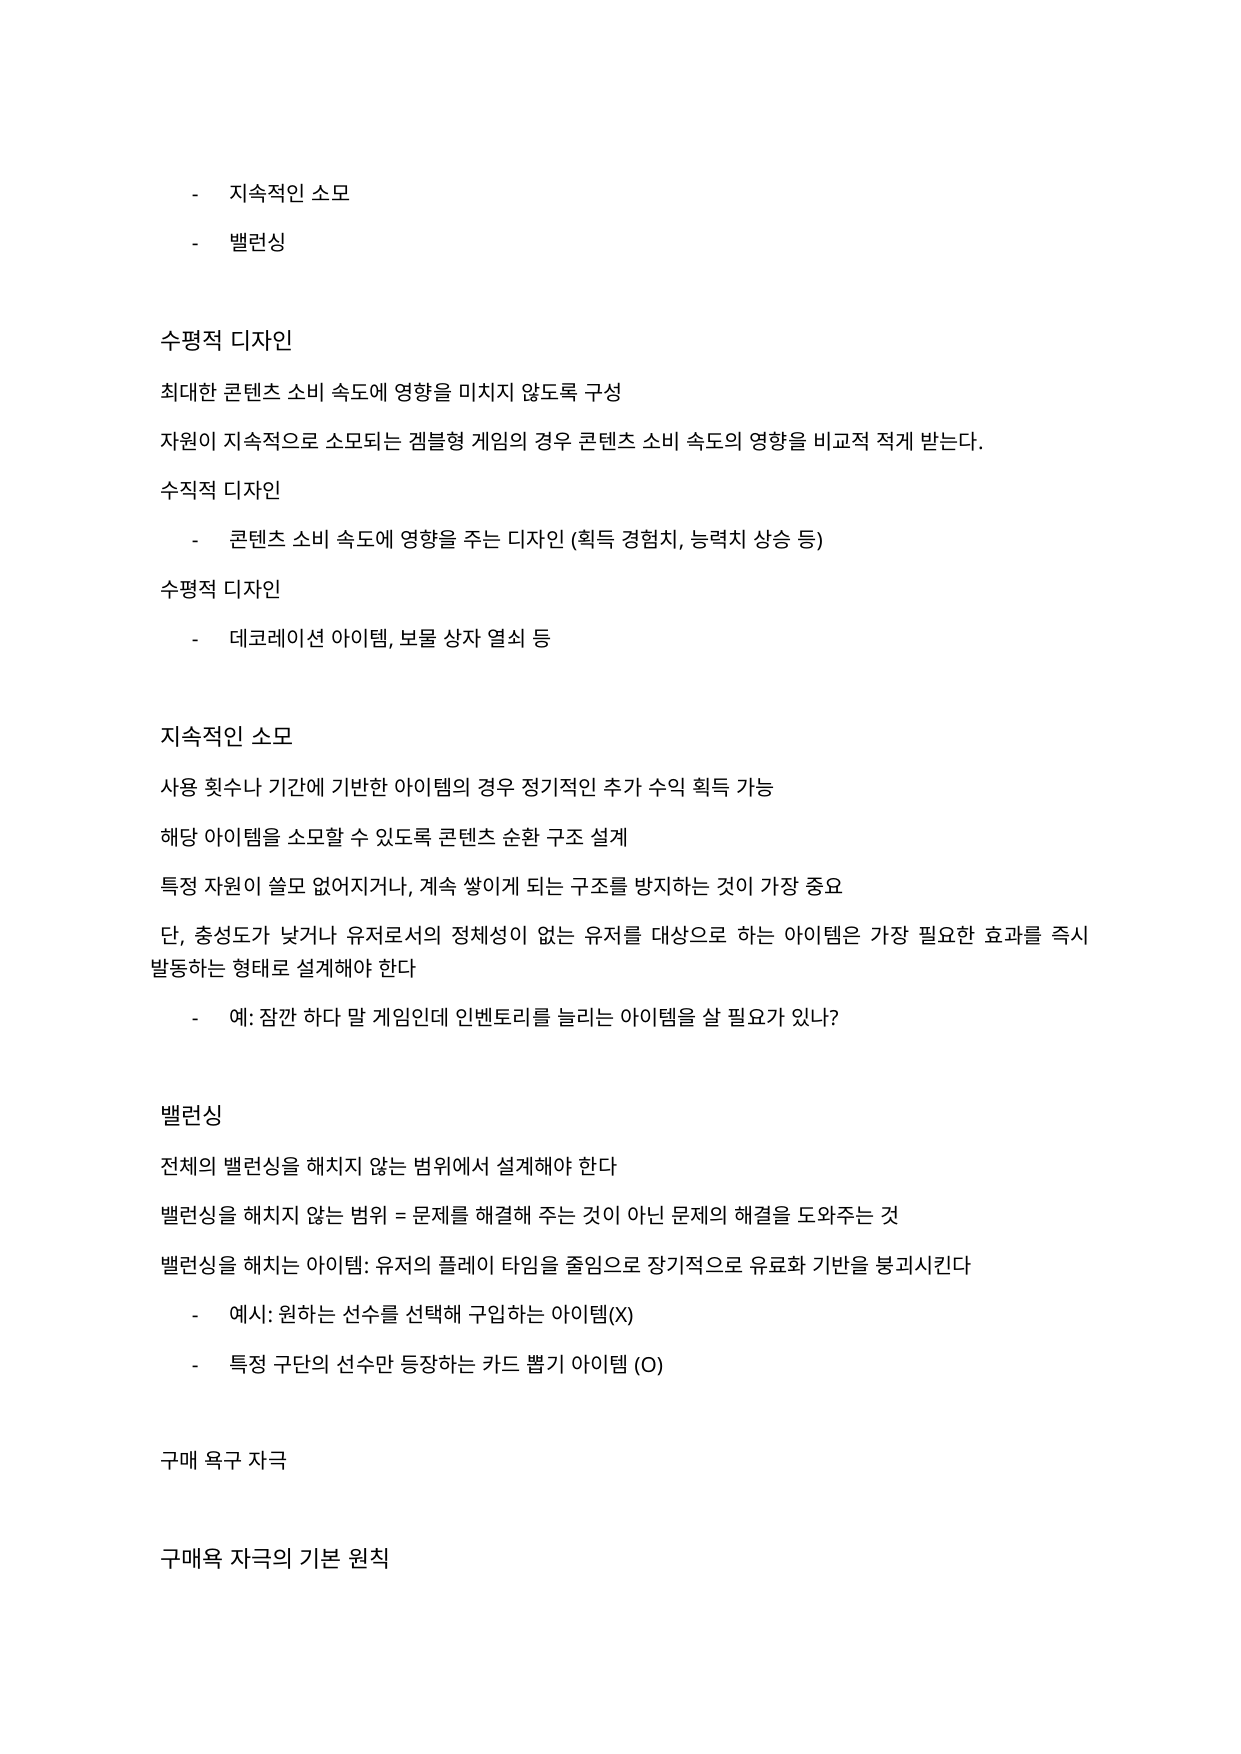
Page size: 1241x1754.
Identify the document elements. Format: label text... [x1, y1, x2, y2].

text 구매욕 자극의 기본 원칙 [150, 1541, 1090, 1574]
text 밸런싱을 해치는 아이템: 유저의 플레이 타임을 줄임으로 장기적으로 유료화 기반을 붕괴시킨다 [150, 1249, 1090, 1279]
text 수평적 디자인 [150, 573, 1090, 603]
list 데코레이션 아이템, 보물 상자 열쇠 등 [192, 622, 1090, 653]
text 단, 충성도가 낮거나 유저로서의 정체성이 없는 유저를 대상으로 하는 아이템은 가장 필요한 효과를 즉시 발동하는 형태로 설계해야 한다 [150, 919, 1090, 982]
text 지속적인 소모 [150, 719, 1090, 752]
list 예: 잠깐 하다 말 게임인데 인벤토리를 늘리는 아이템을 살 필요가 있나? [192, 1001, 1090, 1032]
text 최대한 콘텐츠 소비 속도에 영향을 미치지 않도록 구성 [150, 376, 1090, 406]
text 해당 아이템을 소모할 수 있도록 콘텐츠 순환 구조 설계 [150, 821, 1090, 851]
text 전체의 밸런싱을 해치지 않는 범위에서 설계해야 한다 [150, 1151, 1090, 1181]
text 수평적 디자인 [150, 323, 1090, 356]
text 밸런싱 [150, 1098, 1090, 1131]
list 지속적인 소모 [192, 177, 1090, 207]
text 사용 횟수나 기간에 기반한 아이템의 경우 정기적인 추가 수익 획득 가능 [150, 771, 1090, 802]
text 구매 욕구 자극 [150, 1444, 1090, 1475]
text 수직적 디자인 [150, 474, 1090, 504]
list 콘텐츠 소비 속도에 영향을 주는 디자인 (획득 경험치, 능력치 상승 등) [192, 524, 1090, 554]
list 특정 구단의 선수만 등장하는 카드 뽑기 아이템 (O) [192, 1348, 1090, 1378]
text 특정 자원이 쓸모 없어지거나, 계속 쌓이게 되는 구조를 방지하는 것이 가장 중요 [150, 870, 1090, 900]
list 밸런싱 [192, 227, 1090, 257]
list 예시: 원하는 선수를 선택해 구입하는 아이템(X) [192, 1298, 1090, 1329]
text 자원이 지속적으로 소모되는 겜블형 게임의 경우 콘텐츠 소비 속도의 영향을 비교적 적게 받는다. [150, 425, 1090, 455]
text 밸런싱을 해치지 않는 범위 = 문제를 해결해 주는 것이 아닌 문제의 해결을 도와주는 것 [150, 1200, 1090, 1230]
